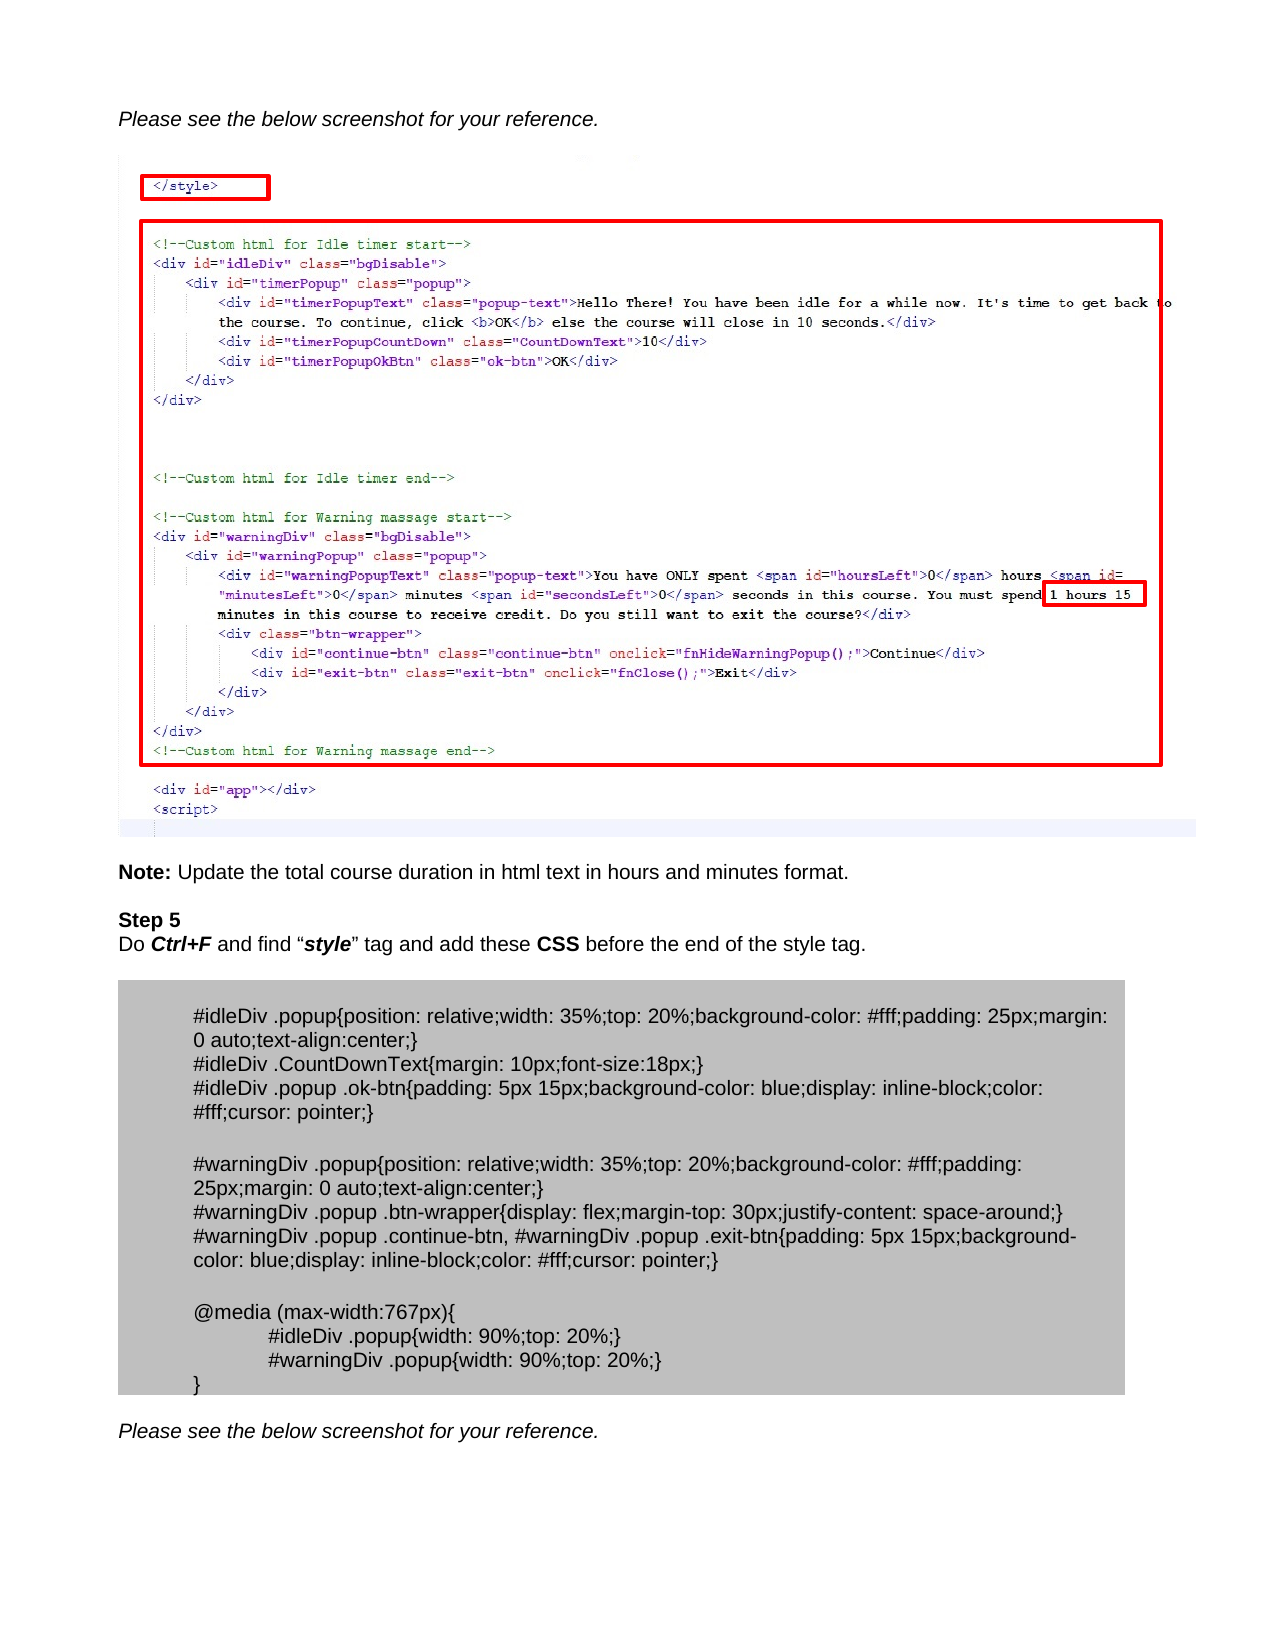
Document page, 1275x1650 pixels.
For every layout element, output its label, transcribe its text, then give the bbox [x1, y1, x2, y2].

text Step 5 [118, 908, 1125, 932]
text @media (max-width:767px){ [118, 1299, 1125, 1323]
text } [118, 1371, 1125, 1395]
text Do Ctrl+F and find “style” tag and add these CSS before the end of the style tag. [118, 932, 1125, 956]
text #warningDiv .popup{width: 90%;top: 20%;} [118, 1347, 1125, 1371]
text #warningDiv .popup{position: relative;width: 35%;top: 20%;background-color: #fff;padding: 25px;margin: 0 auto;text-align:center;} [118, 1152, 1125, 1199]
text #warningDiv .popup .btn-wrapper{display: flex;margin-top: 30px;justify-content: space-around;} [118, 1199, 1125, 1223]
text #idleDiv .popup{position: relative;width: 35%;top: 20%;background-color: #fff;padding: 25px;margin: 0 auto;text-align:center;} [118, 1004, 1125, 1052]
text Please see the below screenshot for your reference. [118, 1419, 1125, 1443]
text Please see the below screenshot for your reference. [118, 107, 1125, 131]
picture [118, 155, 1196, 837]
text #warningDiv .popup .continue-btn, #warningDiv .popup .exit-btn{padding: 5px 15px;background- color: blue;display: inline-block;color: #fff;cursor: pointer;} [118, 1223, 1125, 1271]
text Note: Update the total course duration in html text in hours and minutes format. [118, 860, 1125, 884]
text #idleDiv .CountDownText{margin: 10px;font-size:18px;} [118, 1052, 1125, 1076]
text #idleDiv .popup{width: 90%;top: 20%;} [118, 1323, 1125, 1347]
text #idleDiv .popup .ok-btn{padding: 5px 15px;background-color: blue;display: inline-block;color: #fff;cursor: pointer;} [118, 1076, 1125, 1124]
